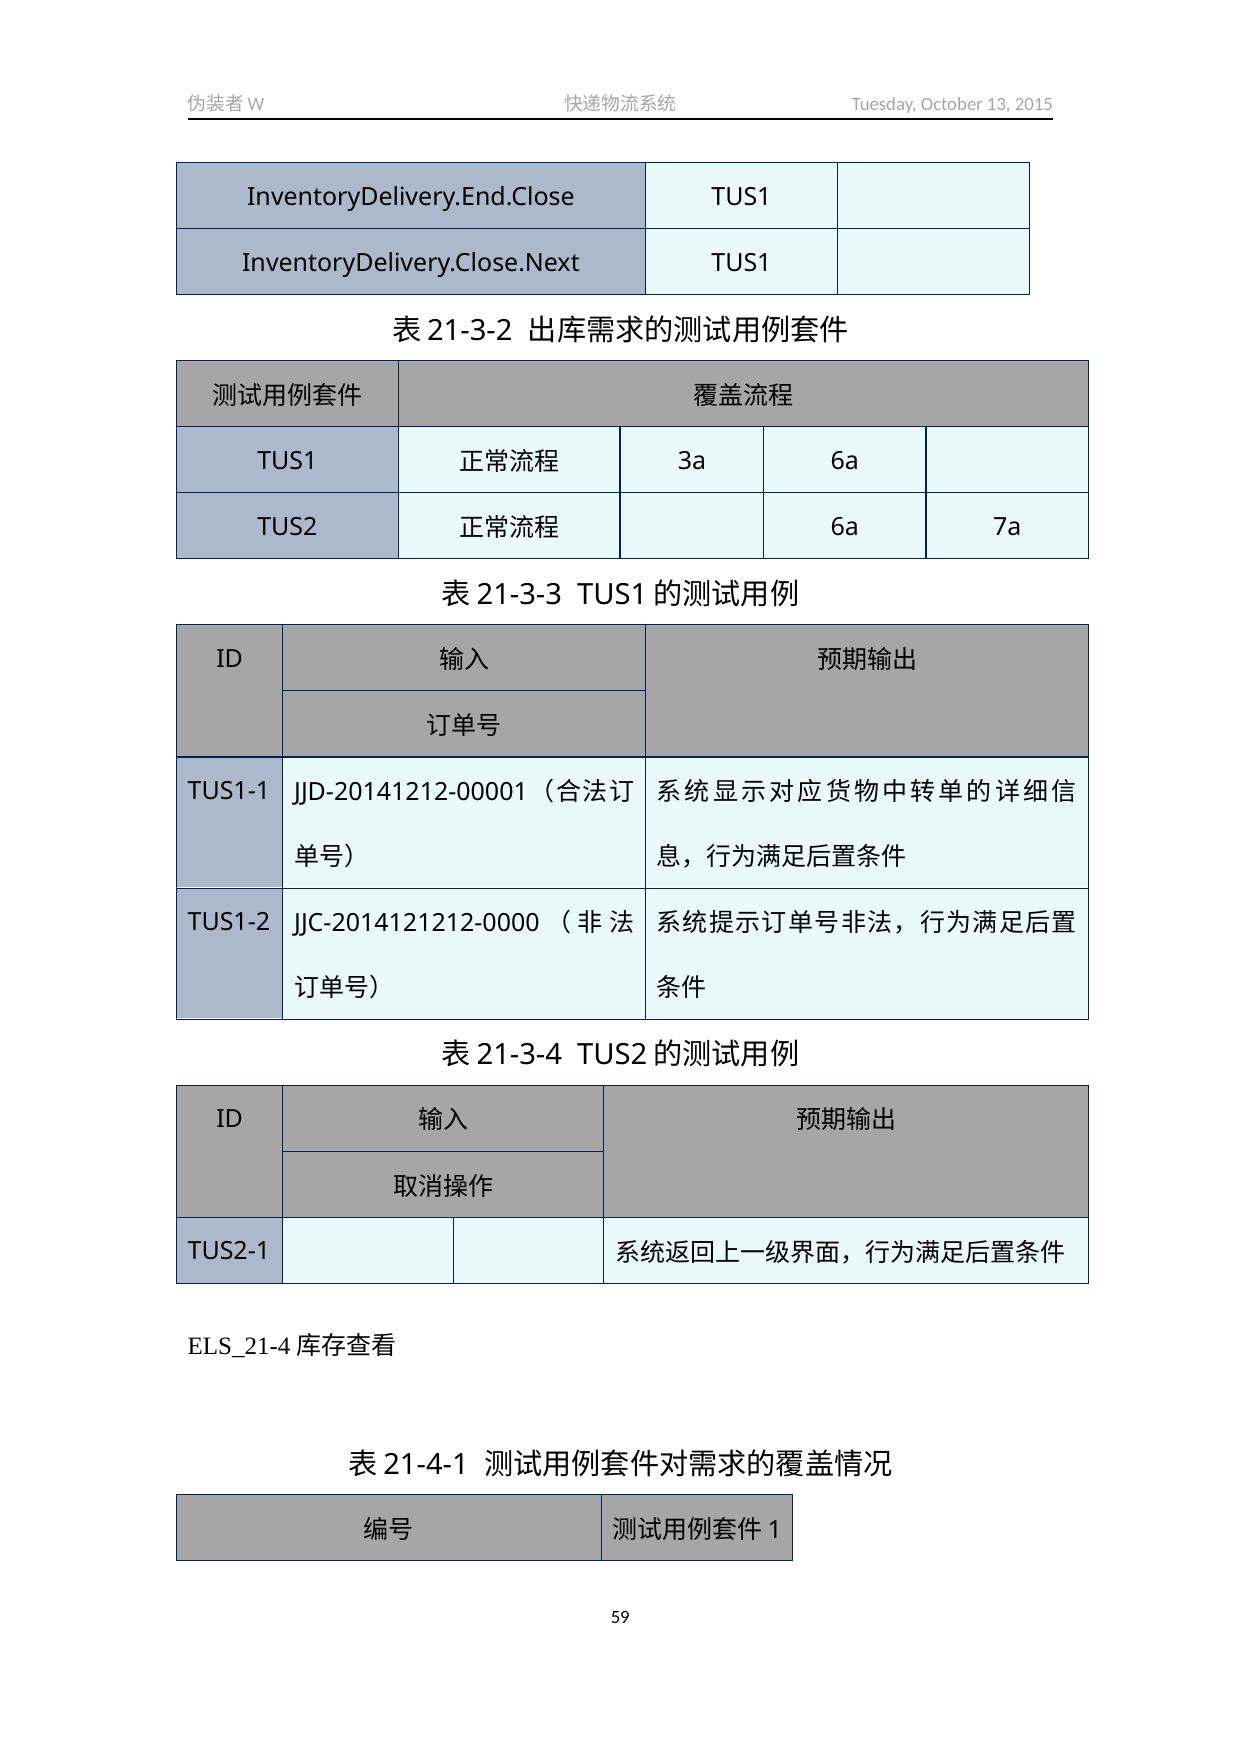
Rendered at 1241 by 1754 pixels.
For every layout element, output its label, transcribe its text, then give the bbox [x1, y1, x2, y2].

text 表21-4-1 测试用例套件对需求的覆盖情况 [187, 1429, 1053, 1494]
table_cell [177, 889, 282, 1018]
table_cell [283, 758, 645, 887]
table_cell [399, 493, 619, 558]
text 表21-3-4 TUS2的测试用例 [187, 1020, 1053, 1084]
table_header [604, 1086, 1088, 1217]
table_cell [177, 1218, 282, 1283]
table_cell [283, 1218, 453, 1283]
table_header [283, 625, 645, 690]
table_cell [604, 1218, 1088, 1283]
text 表21-3-2 出库需求的测试用例套件 [187, 295, 1053, 360]
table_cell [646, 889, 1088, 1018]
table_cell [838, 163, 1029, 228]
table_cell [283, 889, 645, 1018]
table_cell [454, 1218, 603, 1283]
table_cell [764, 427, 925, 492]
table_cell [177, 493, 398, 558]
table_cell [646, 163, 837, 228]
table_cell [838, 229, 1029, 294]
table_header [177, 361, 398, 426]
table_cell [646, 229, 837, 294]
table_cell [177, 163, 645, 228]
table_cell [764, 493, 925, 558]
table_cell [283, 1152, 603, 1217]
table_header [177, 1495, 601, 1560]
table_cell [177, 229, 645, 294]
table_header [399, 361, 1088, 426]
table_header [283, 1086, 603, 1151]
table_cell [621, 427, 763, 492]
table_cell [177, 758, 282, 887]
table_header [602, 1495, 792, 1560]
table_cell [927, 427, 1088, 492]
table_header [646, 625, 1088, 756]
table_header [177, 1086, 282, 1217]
subtitle ELS_21-4 库存查看 [187, 1311, 1053, 1376]
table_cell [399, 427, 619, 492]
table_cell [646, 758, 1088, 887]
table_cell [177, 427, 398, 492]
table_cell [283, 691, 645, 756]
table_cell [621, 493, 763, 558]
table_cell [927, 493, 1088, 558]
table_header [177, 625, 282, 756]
text 表21-3-3 TUS1的测试用例 [187, 559, 1053, 624]
